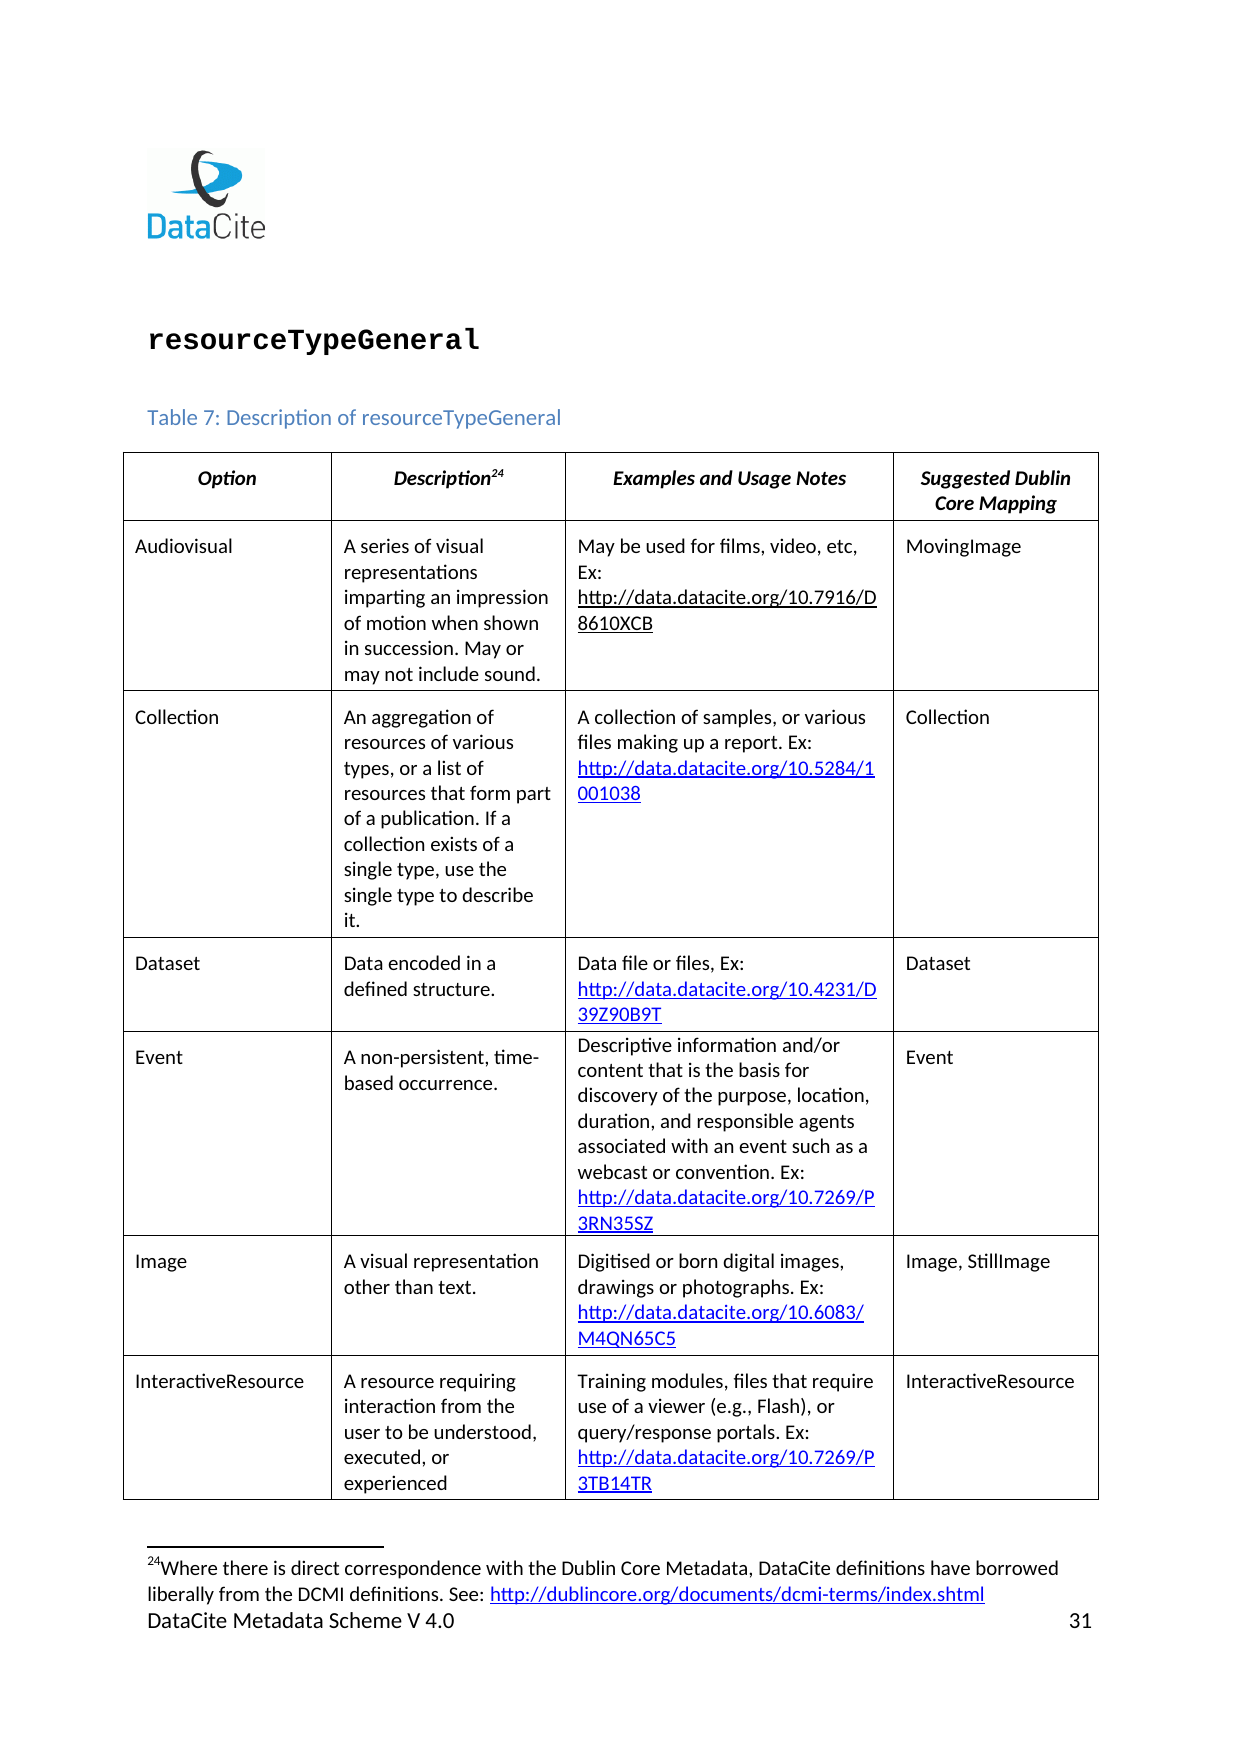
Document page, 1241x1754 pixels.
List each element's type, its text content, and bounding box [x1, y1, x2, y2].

table_cell Dataset [124, 938, 331, 1031]
table_cell Audiovisual [124, 521, 331, 690]
table_cell Dataset [894, 938, 1098, 1031]
table_cell InteractiveResource [894, 1356, 1098, 1499]
table_header Option [124, 453, 331, 520]
table_cell Descriptive information and/or content that is the basis for discovery of the purpose, location, duration, and responsible agents associated with an event such as a webcast or convention. Ex: http://data.datacite.org/10.7269/P3RN35SZ [566, 1032, 893, 1235]
table_cell Data file or files, Ex: http://data.datacite.org/10.4231/D39Z90B9T [566, 938, 893, 1031]
table_cell Data encoded in a defined structure. [332, 938, 565, 1031]
table_cell A non-persistent, time-based occurrence. [332, 1032, 565, 1235]
table_cell Training modules, files that require use of a viewer (e.g., Flash), or query/response portals. Ex: http://data.datacite.org/10.7269/P3TB14TR [566, 1356, 893, 1499]
table_cell Event [124, 1032, 331, 1235]
table_cell A series of visual representations imparting an impression of motion when shown in succession. May or may not include sound. [332, 521, 565, 690]
table_cell Image [124, 1236, 331, 1354]
table_cell Collection [894, 691, 1098, 937]
table_cell An aggregation of resources of various types, or a list of resources that form part of a publication. If a collection exists of a single type, use the single type to describe it. [332, 691, 565, 937]
text resourceTypeGeneral [147, 325, 1092, 358]
table_cell May be used for films, video, etc, Ex: http://data.datacite.org/10.7916/D8610XCB [566, 521, 893, 690]
table_header Suggested Dublin Core Mapping [894, 453, 1098, 520]
table_cell Collection [124, 691, 331, 937]
table_cell A visual representation other than text. [332, 1236, 565, 1354]
table_cell Image, StillImage [894, 1236, 1098, 1354]
picture [147, 148, 266, 240]
table_header Examples and Usage Notes [566, 453, 893, 520]
table_cell InteractiveResource [124, 1356, 331, 1499]
table_cell A collection of samples, or various files making up a report. Ex: http://data.datacite.org/10.5284/1001038 [566, 691, 893, 937]
table_cell Event [894, 1032, 1098, 1235]
text Table 7: Description of resourceTypeGeneral [147, 403, 1092, 431]
table_cell A resource requiring interaction from the user to be understood, executed, or experienced [332, 1356, 565, 1499]
table_cell Digitised or born digital images, drawings or photographs. Ex: http://data.datacite.org/10.6083/M4QN65C5 [566, 1236, 893, 1354]
table_header Description [332, 453, 565, 520]
table_cell MovingImage [894, 521, 1098, 690]
